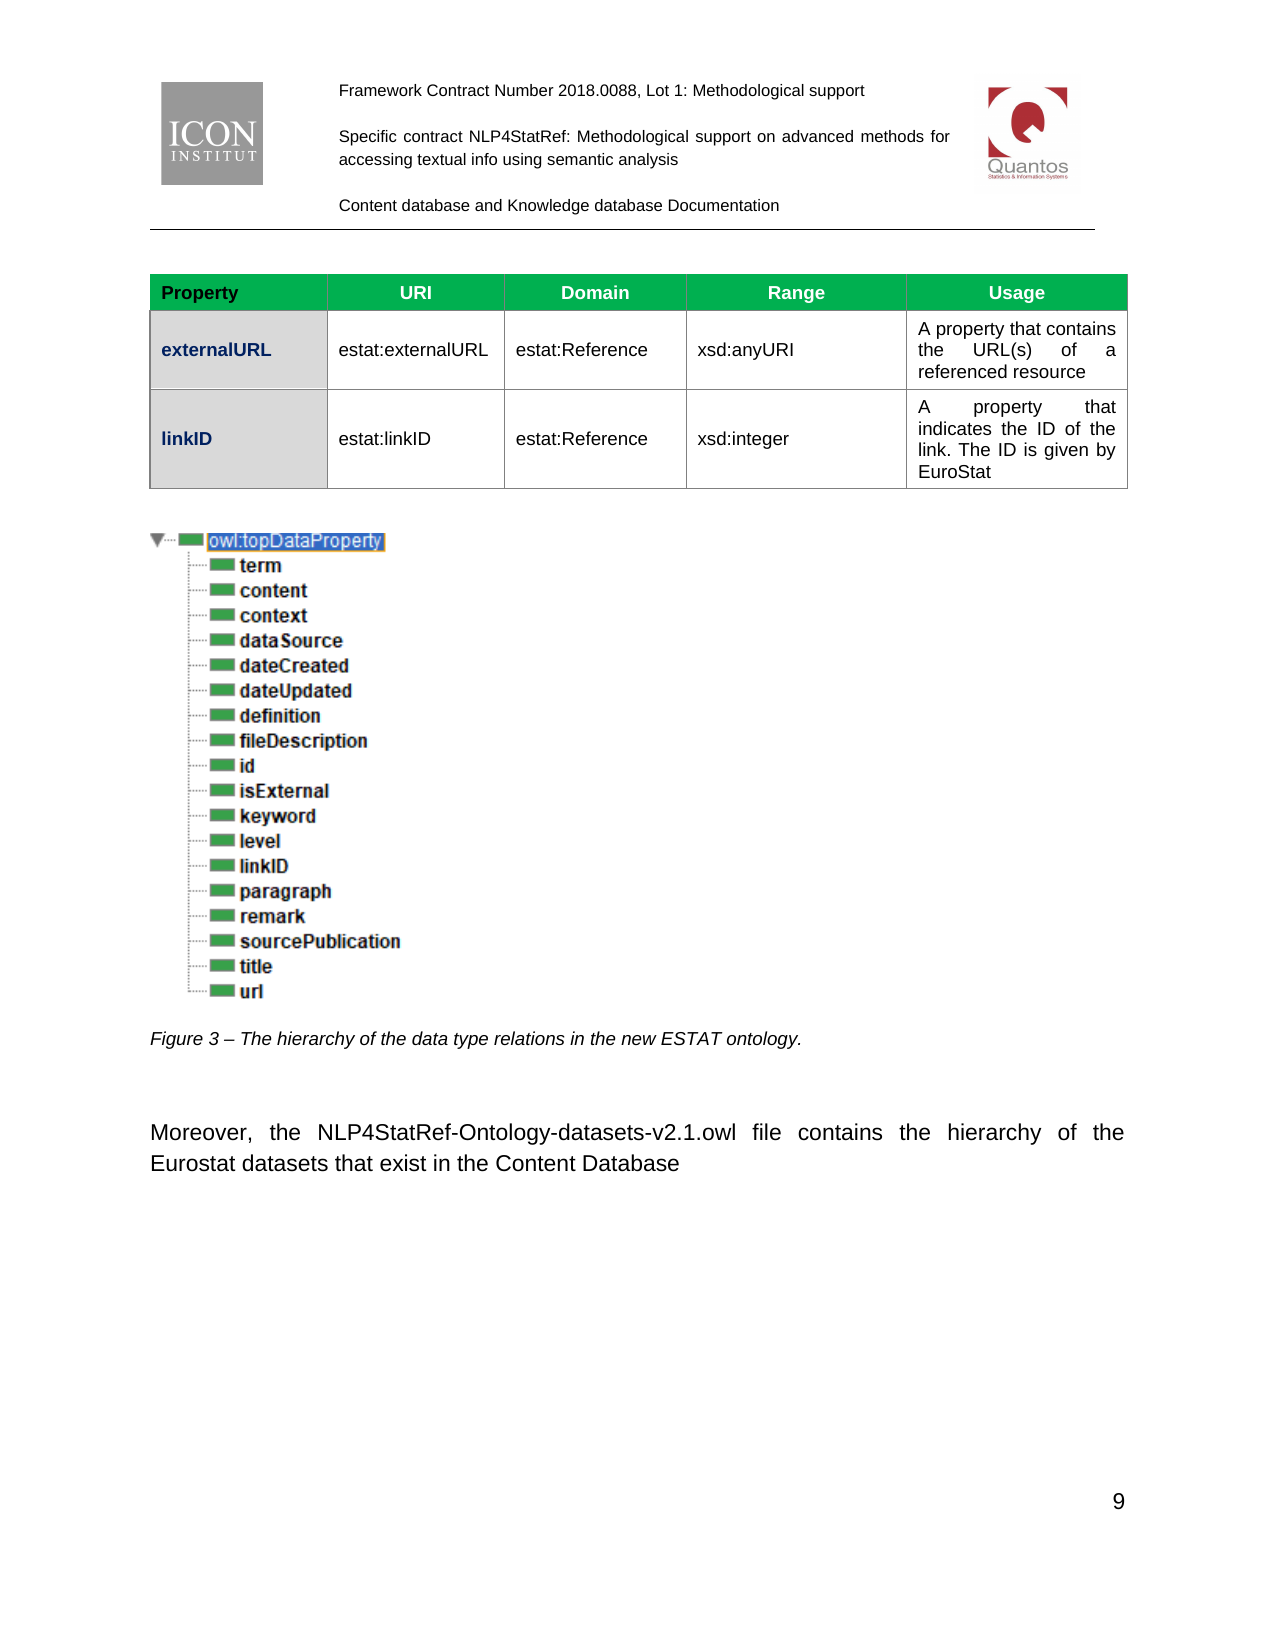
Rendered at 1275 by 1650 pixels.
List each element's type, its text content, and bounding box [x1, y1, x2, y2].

picture [973, 73, 1082, 194]
table_cell A property that indicates the ID of the link. The ID is given by EuroStat [907, 390, 1127, 488]
table_header Domain [505, 274, 686, 310]
table_cell estat:externalURL [328, 311, 504, 388]
table_cell xsd:anyURI [687, 311, 906, 388]
table_cell xsd:integer [687, 390, 906, 488]
text Moreover, the NLP4StatRef-Ontology-datasets-v2.1.owl file contains the hierarchy of the Eurostat datasets that exist in the Content Database [150, 1119, 1125, 1177]
table_header URI [328, 274, 504, 310]
table_cell linkID [151, 390, 327, 488]
table_cell A property that contains the URL(s) of a referenced resource [907, 311, 1127, 388]
table_cell estat:Reference [505, 311, 686, 388]
text Figure 3 – The hierarchy of the data type relations in the new ESTAT ontology. [150, 1028, 1125, 1050]
picture [161, 82, 263, 185]
picture [150, 533, 494, 1011]
table_cell estat:linkID [328, 390, 504, 488]
table_header Usage [907, 274, 1127, 310]
table_cell externalURL [151, 311, 327, 388]
table_header Property [150, 274, 327, 310]
table_header Range [687, 274, 906, 310]
table_cell estat:Reference [505, 390, 686, 488]
